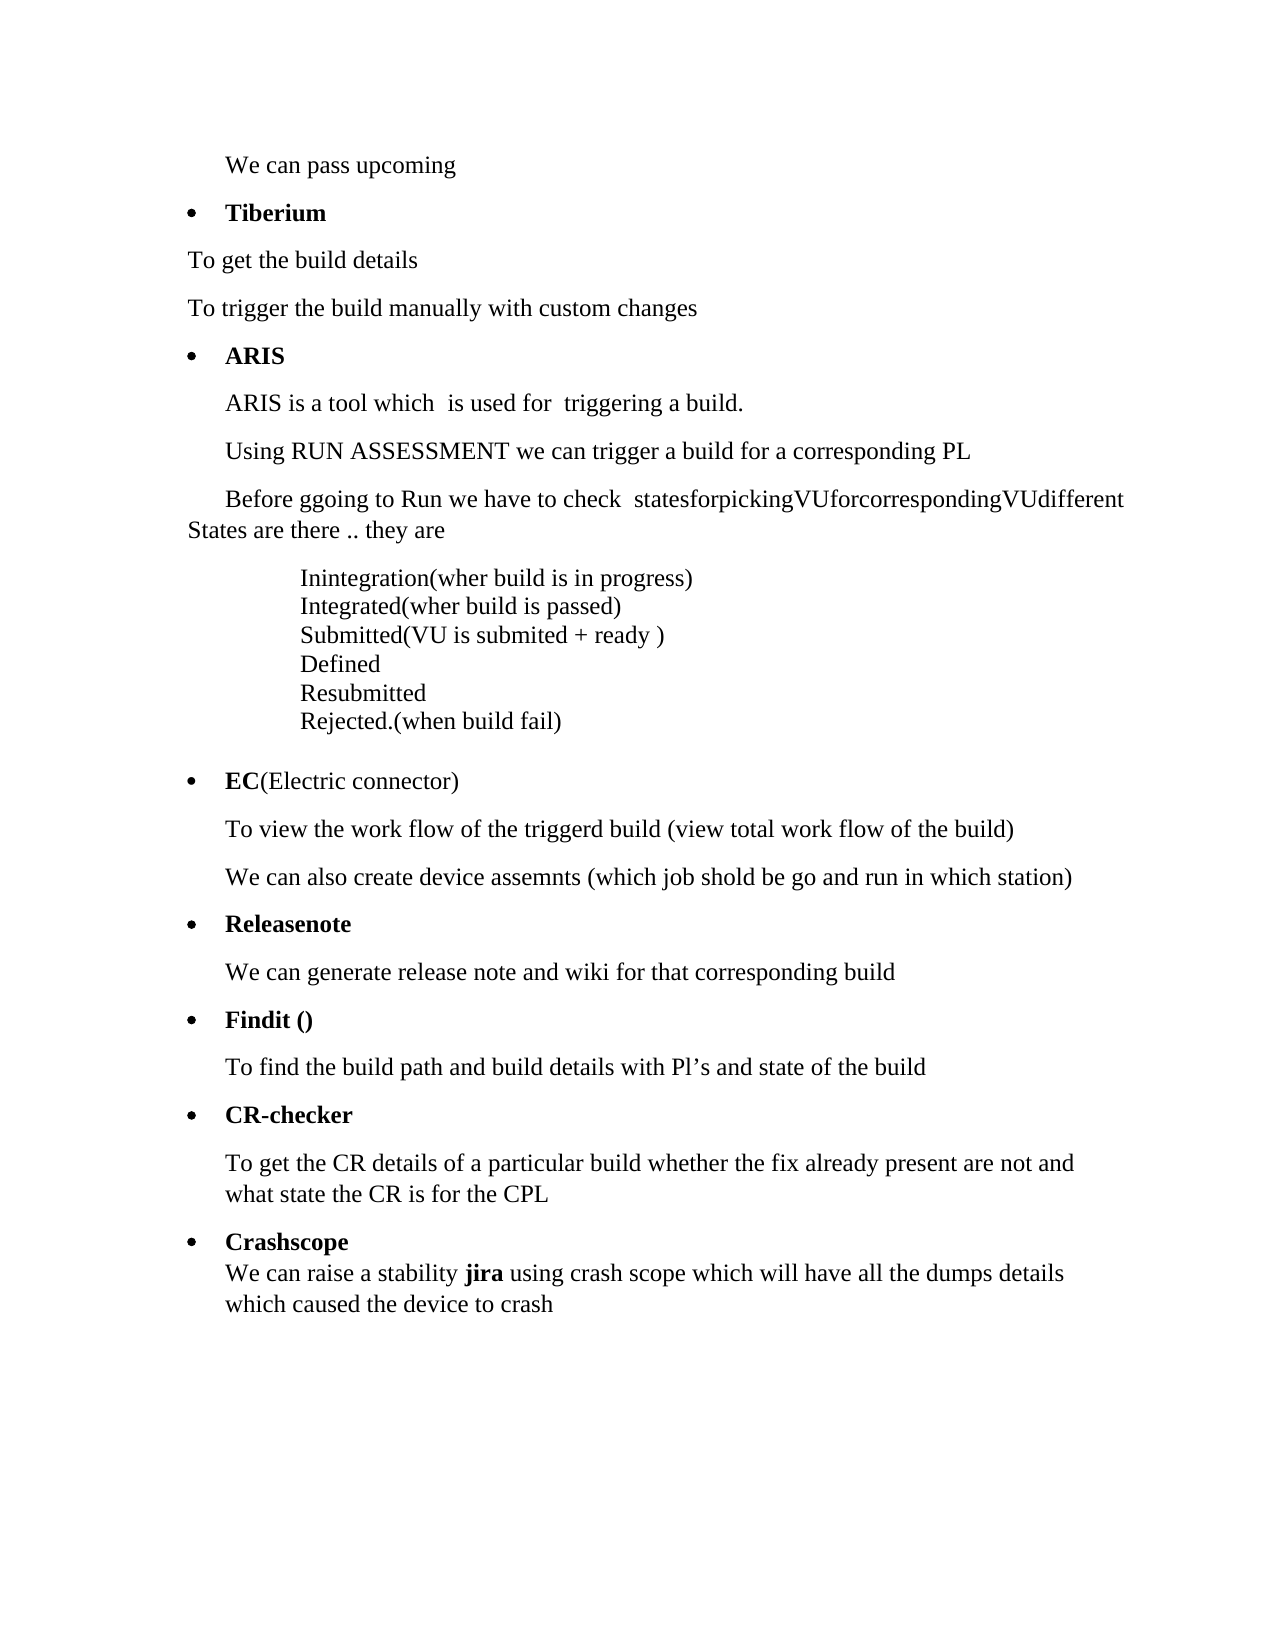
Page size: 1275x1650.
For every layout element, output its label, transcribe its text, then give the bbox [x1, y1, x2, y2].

text We can pass upcoming [187, 150, 1125, 179]
text Rejected.(when build fail) [225, 706, 1125, 735]
text Submitted(VU is submited + ready ) [300, 620, 1125, 649]
list We can raise a stability jira using crash scope which will have all the dumps details which caused the device to crash [225, 1258, 1125, 1317]
text Integrated(wher build is passed) [262, 591, 1125, 620]
text To get the CR details of a particular build whether the fix already present are not and what state the CR is for the CPL [225, 1148, 1125, 1208]
text To trigger the build manually with custom changes [187, 293, 1125, 322]
list Crashscope [187, 1227, 1125, 1255]
text Defined [225, 649, 1125, 678]
text Resubmitted [225, 678, 1125, 706]
text We can also create device assemnts (which job shold be go and run in which station) [225, 862, 1125, 890]
text To get the build details [187, 245, 1125, 274]
text Using RUN ASSESSMENT we can trigger a build for a corresponding PL [187, 436, 1125, 465]
text To find the build path and build details with Pl’s and state of the build [225, 1052, 1125, 1081]
list EC(Electric connector) [187, 766, 1125, 795]
list Releasenote [187, 909, 1125, 938]
text Inintegration(wher build is in progress) [187, 563, 1125, 591]
text Before ggoing to Run we have to check statesforpickingVUforcorrespondingVUdifferent States are there .. they are [187, 484, 1125, 544]
text To view the work flow of the triggerd build (view total work flow of the build) [225, 814, 1125, 843]
text ARIS is a tool which is used for triggering a build. [187, 388, 1125, 417]
list CR-checker [187, 1100, 1125, 1129]
list Tiberium [187, 198, 1125, 226]
text We can generate release note and wiki for that corresponding build [225, 957, 1125, 986]
list Findit () [187, 1005, 1125, 1033]
list ARIS [187, 341, 1125, 369]
